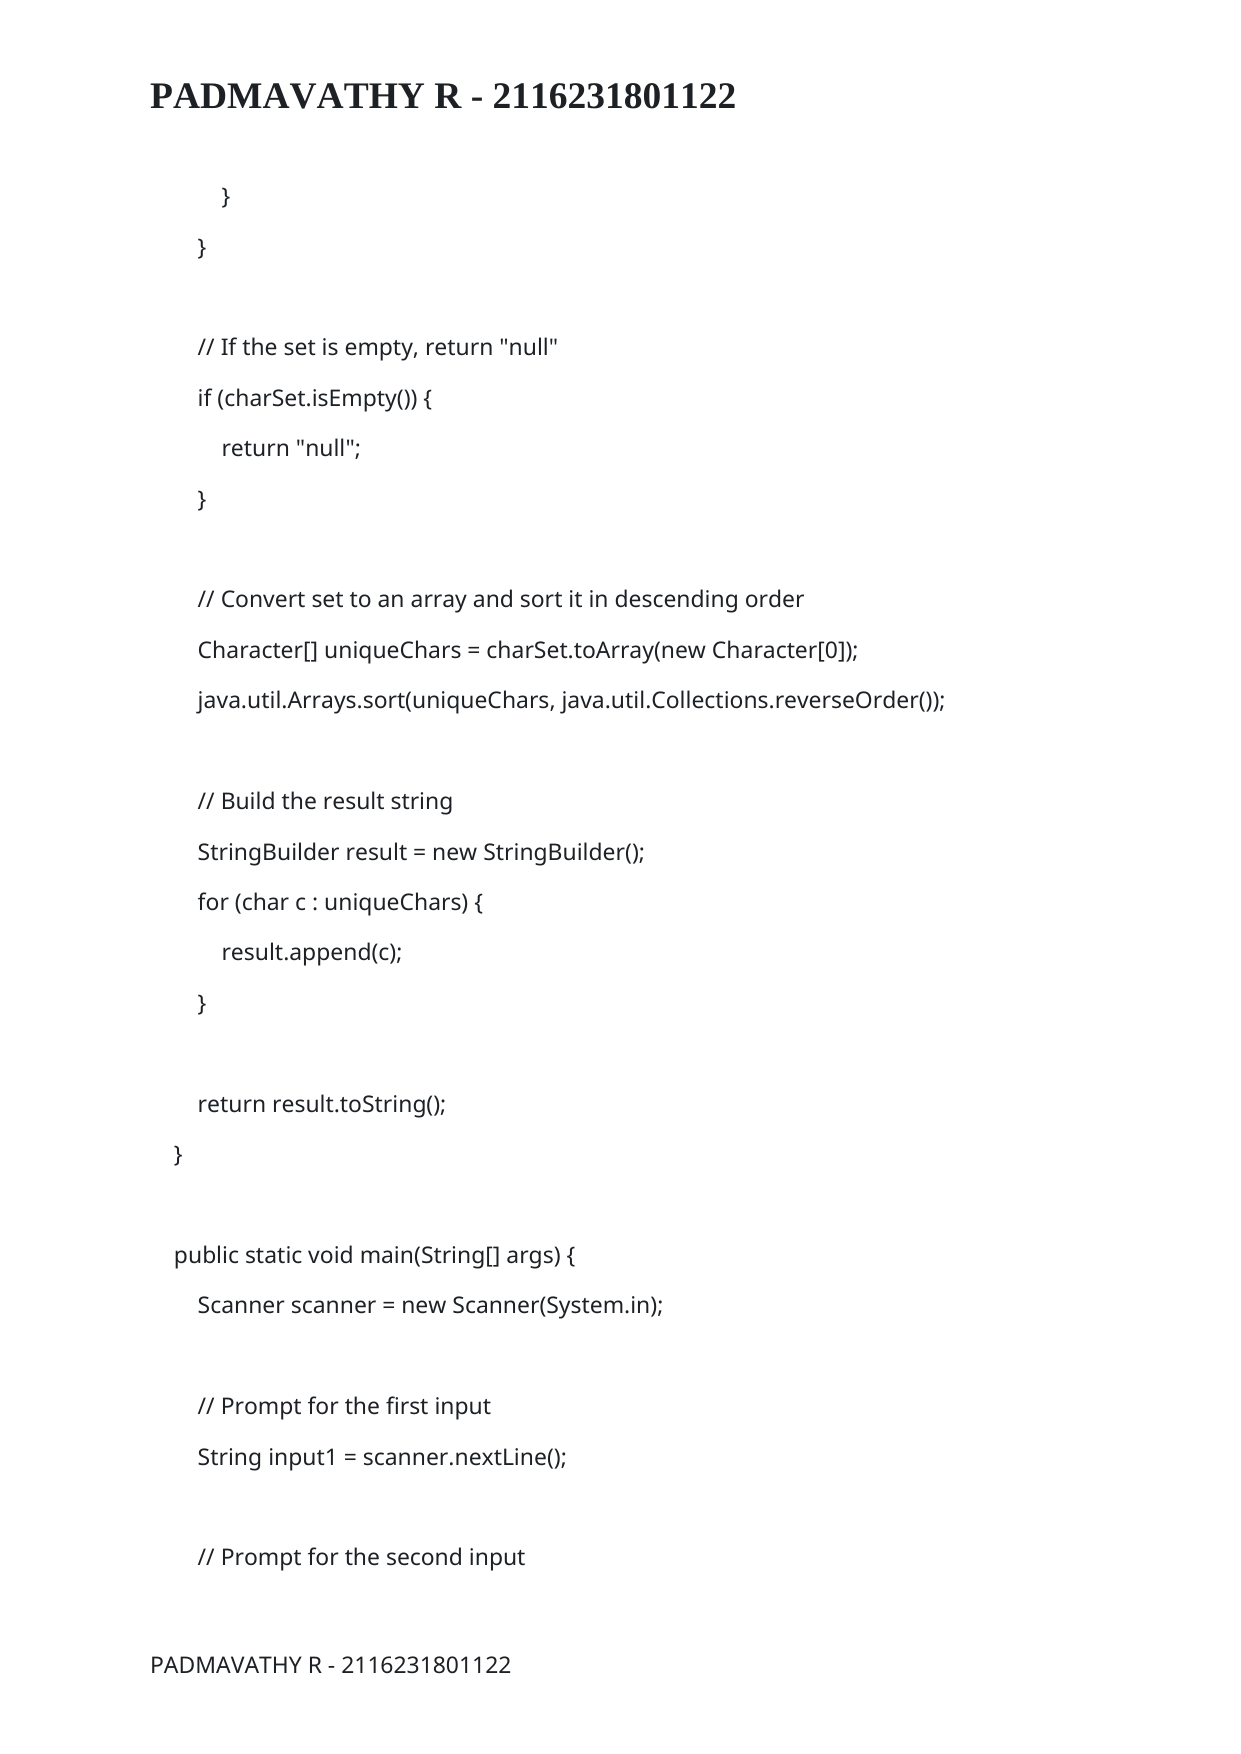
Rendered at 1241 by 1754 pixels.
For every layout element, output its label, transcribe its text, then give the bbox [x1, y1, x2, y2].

text if (charSet.isEmpty()) { [150, 382, 1090, 413]
text String input1 = scanner.nextLine(); [150, 1441, 1090, 1472]
text java.util.Arrays.sort(uniqueChars, java.util.Collections.reverseOrder()); [150, 684, 1090, 716]
text return result.toString(); [150, 1088, 1090, 1119]
text } [150, 1138, 1090, 1169]
text Character[] uniqueChars = charSet.toArray(new Character[0]); [150, 634, 1090, 665]
text // Convert set to an array and sort it in descending order [150, 583, 1090, 615]
text } [150, 180, 1090, 211]
text // If the set is empty, return "null" [150, 331, 1090, 363]
text // Build the result string [150, 785, 1090, 816]
text result.append(c); [150, 936, 1090, 968]
text StringBuilder result = new StringBuilder(); [150, 836, 1090, 867]
text for (char c : uniqueChars) { [150, 886, 1090, 917]
text } [150, 483, 1090, 514]
text Scanner scanner = new Scanner(System.in); [150, 1289, 1090, 1321]
text return "null"; [150, 432, 1090, 463]
text } [150, 231, 1090, 262]
text // Prompt for the first input [150, 1390, 1090, 1421]
text } [150, 987, 1090, 1018]
text public static void main(String[] args) { [150, 1239, 1090, 1270]
text // Prompt for the second input [150, 1541, 1090, 1573]
